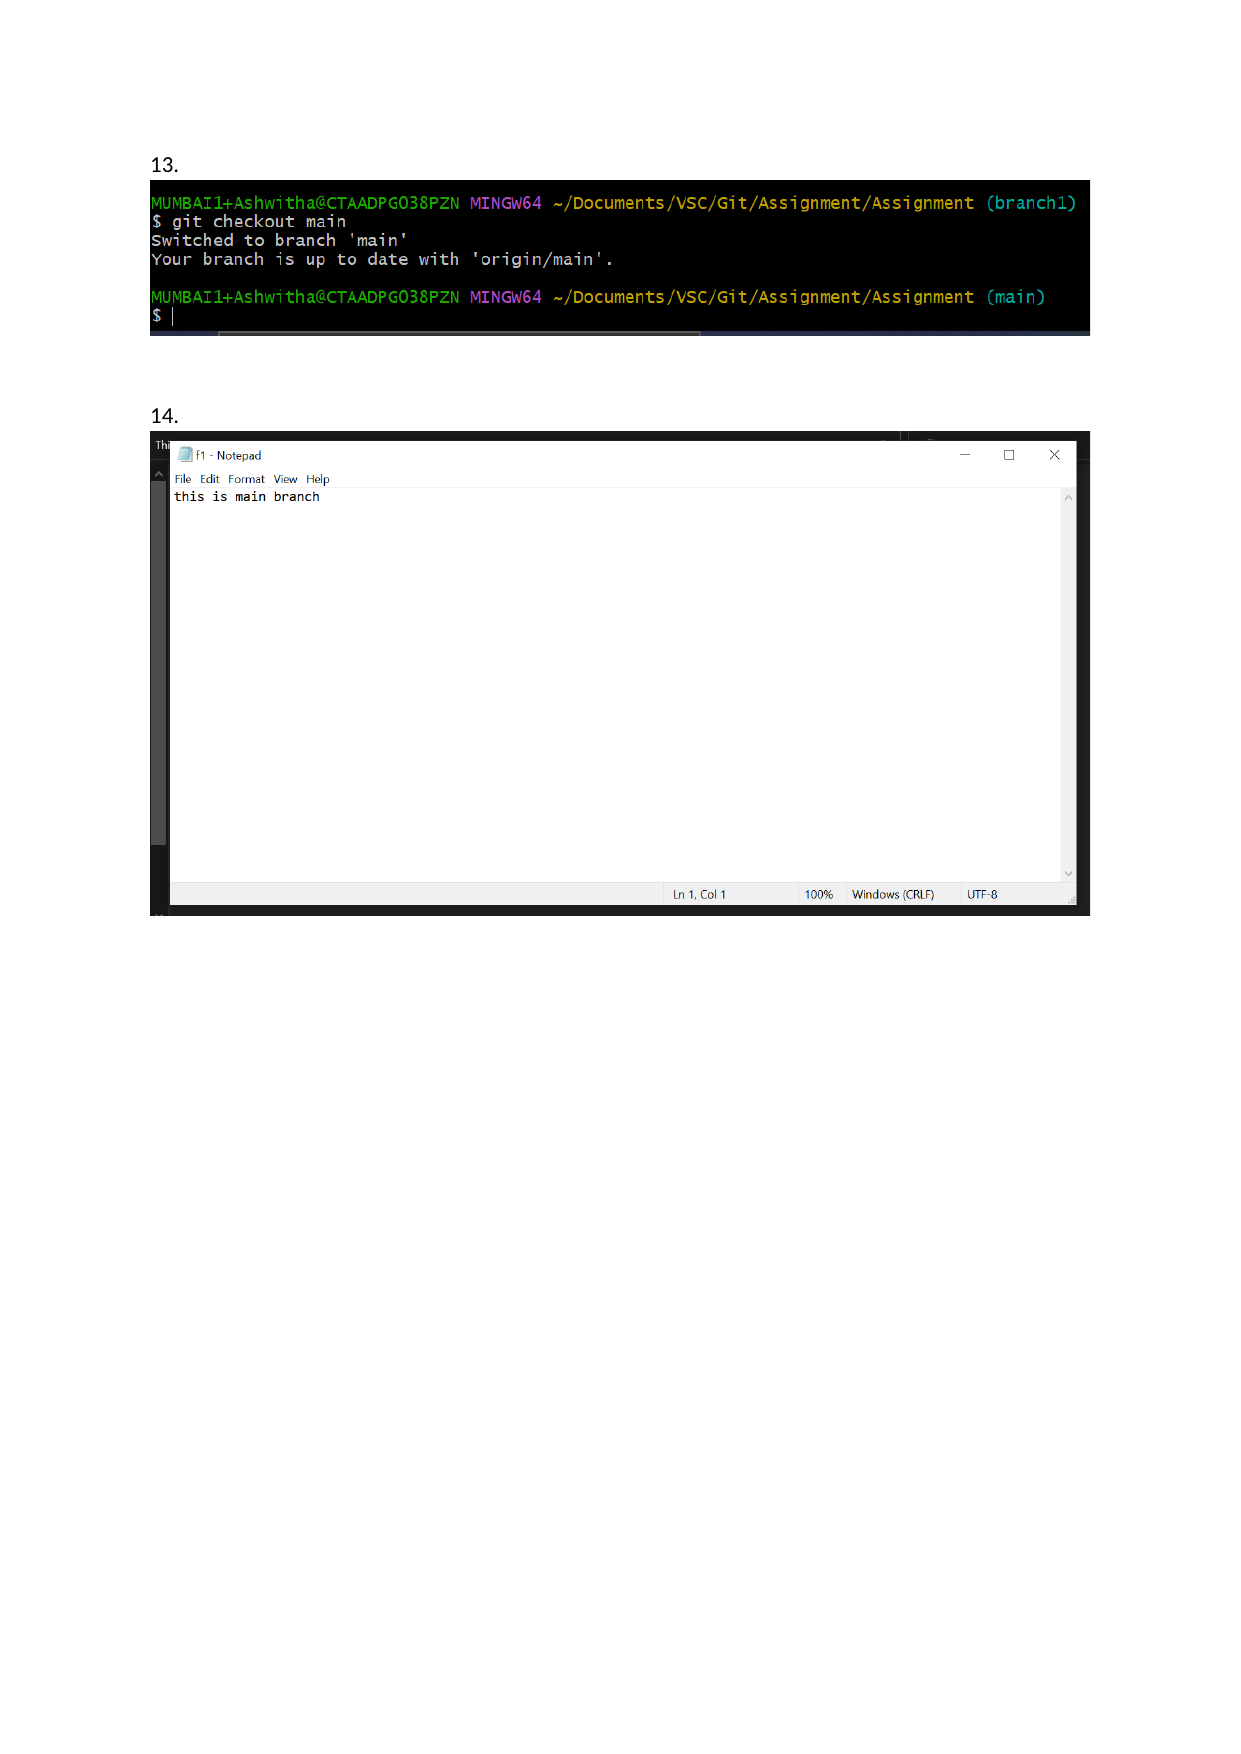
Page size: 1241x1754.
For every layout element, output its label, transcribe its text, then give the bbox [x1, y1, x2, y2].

text 13. [150, 150, 1090, 180]
picture [150, 180, 1091, 336]
text 14. [150, 401, 1090, 431]
picture [150, 431, 1091, 916]
